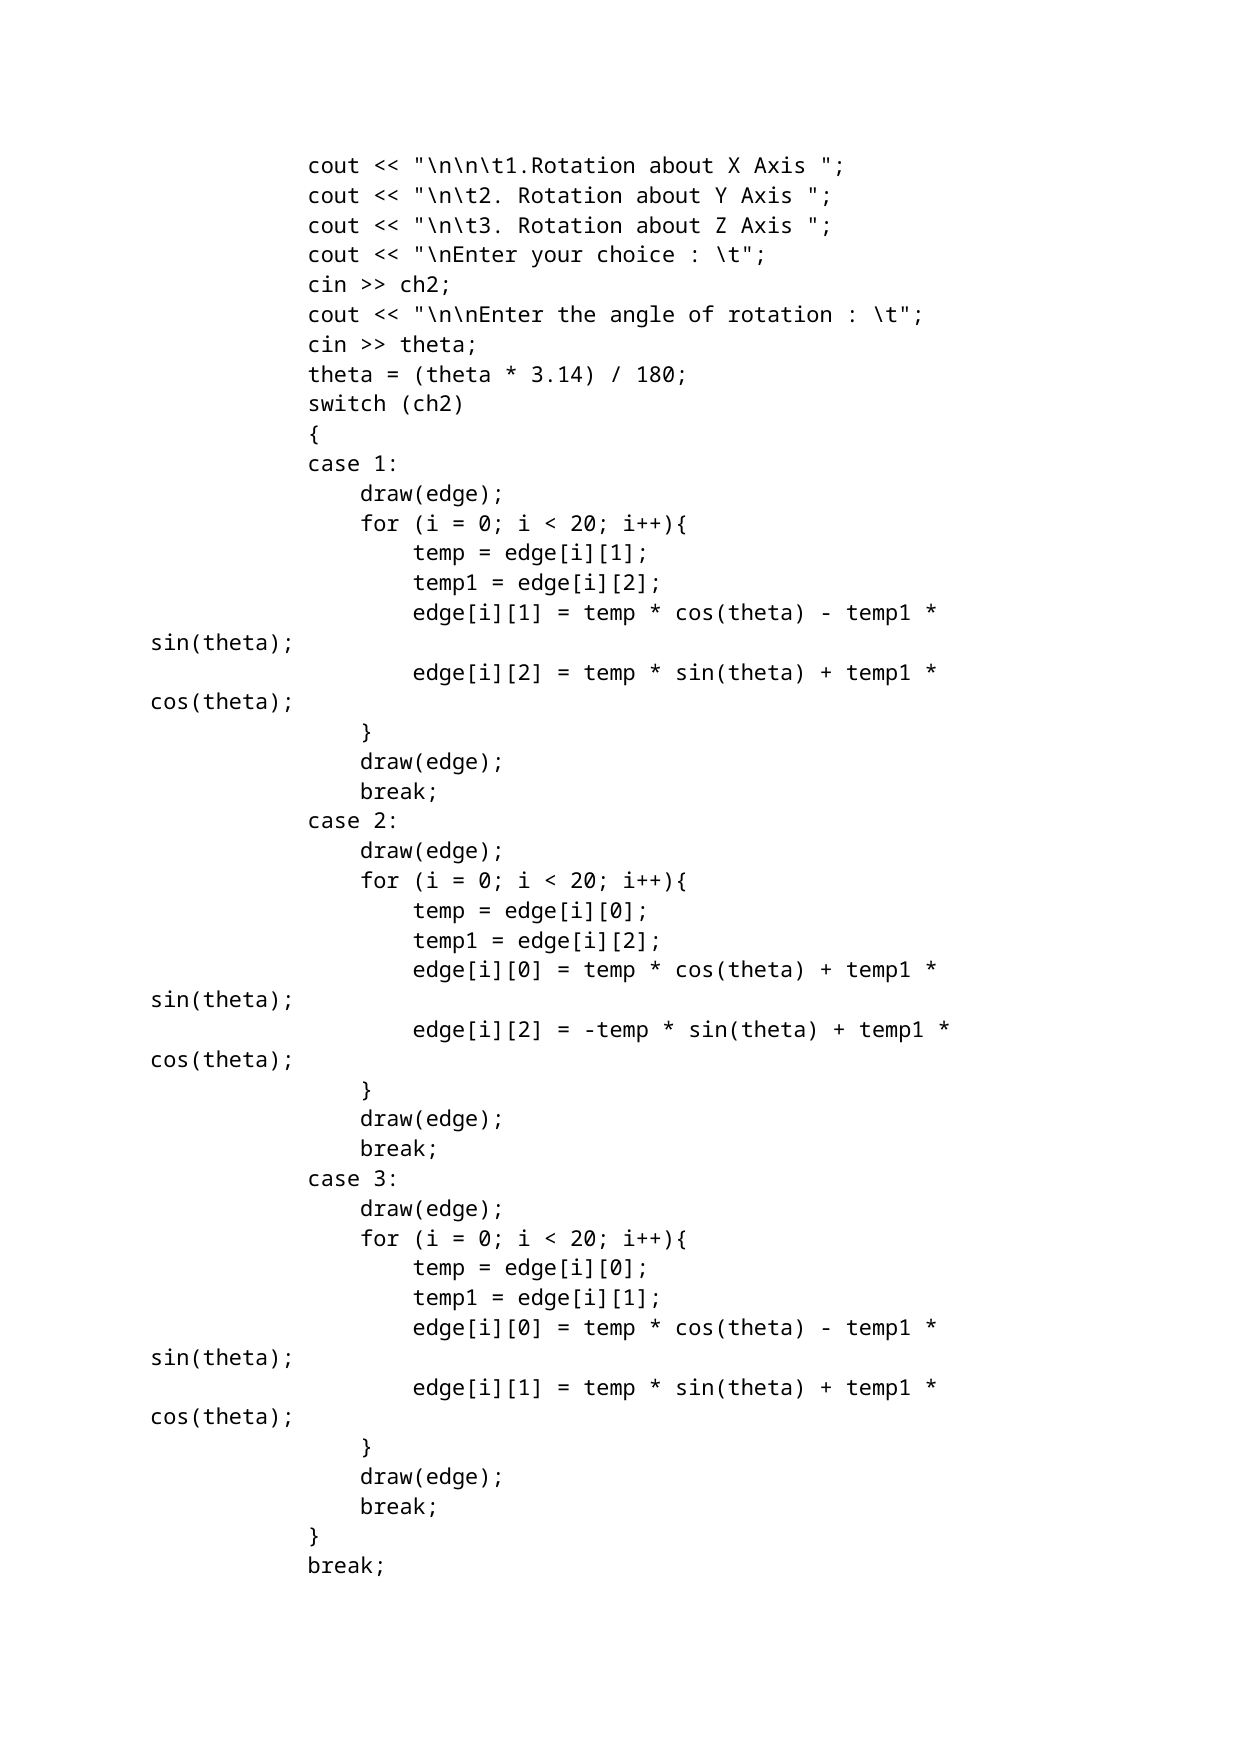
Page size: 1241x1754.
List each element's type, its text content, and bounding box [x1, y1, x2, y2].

text cin >> ch2; [150, 269, 1090, 299]
text temp = edge[i][0]; [150, 895, 1090, 924]
text cout << "\nEnter your choice : \t"; [150, 239, 1090, 269]
text temp1 = edge[i][2]; [150, 567, 1090, 597]
text edge[i][0] = temp * cos(theta) - temp1 * sin(theta); [150, 1312, 1090, 1371]
text } [150, 1431, 1090, 1461]
text break; [150, 776, 1090, 805]
text for (i = 0; i < 20; i++){ [150, 507, 1090, 537]
text edge[i][0] = temp * cos(theta) + temp1 * sin(theta); [150, 954, 1090, 1014]
text } [150, 1073, 1090, 1103]
text edge[i][1] = temp * sin(theta) + temp1 * cos(theta); [150, 1371, 1090, 1431]
text case 3: [150, 1163, 1090, 1193]
text temp1 = edge[i][1]; [150, 1282, 1090, 1312]
text theta = (theta * 3.14) / 180; [150, 358, 1090, 388]
text edge[i][1] = temp * cos(theta) - temp1 * sin(theta); [150, 597, 1090, 656]
text for (i = 0; i < 20; i++){ [150, 1222, 1090, 1252]
text edge[i][2] = -temp * sin(theta) + temp1 * cos(theta); [150, 1014, 1090, 1073]
text cout << "\n\t3. Rotation about Z Axis "; [150, 209, 1090, 239]
text break; [150, 1550, 1090, 1580]
text temp = edge[i][0]; [150, 1252, 1090, 1282]
text draw(edge); [150, 1461, 1090, 1491]
text draw(edge); [150, 746, 1090, 776]
text switch (ch2) [150, 388, 1090, 418]
text break; [150, 1491, 1090, 1520]
text temp = edge[i][1]; [150, 537, 1090, 567]
text case 2: [150, 805, 1090, 835]
text cin >> theta; [150, 329, 1090, 358]
text draw(edge); [150, 1193, 1090, 1222]
text draw(edge); [150, 478, 1090, 507]
text case 1: [150, 448, 1090, 478]
text } [150, 1520, 1090, 1550]
text cout << "\n\n\t1.Rotation about X Axis "; [150, 150, 1090, 180]
text for (i = 0; i < 20; i++){ [150, 865, 1090, 895]
text } [150, 716, 1090, 746]
text break; [150, 1133, 1090, 1163]
text cout << "\n\nEnter the angle of rotation : \t"; [150, 299, 1090, 329]
text edge[i][2] = temp * sin(theta) + temp1 * cos(theta); [150, 656, 1090, 716]
text cout << "\n\t2. Rotation about Y Axis "; [150, 180, 1090, 209]
text draw(edge); [150, 1103, 1090, 1133]
text draw(edge); [150, 835, 1090, 865]
text { [150, 418, 1090, 448]
text temp1 = edge[i][2]; [150, 924, 1090, 954]
